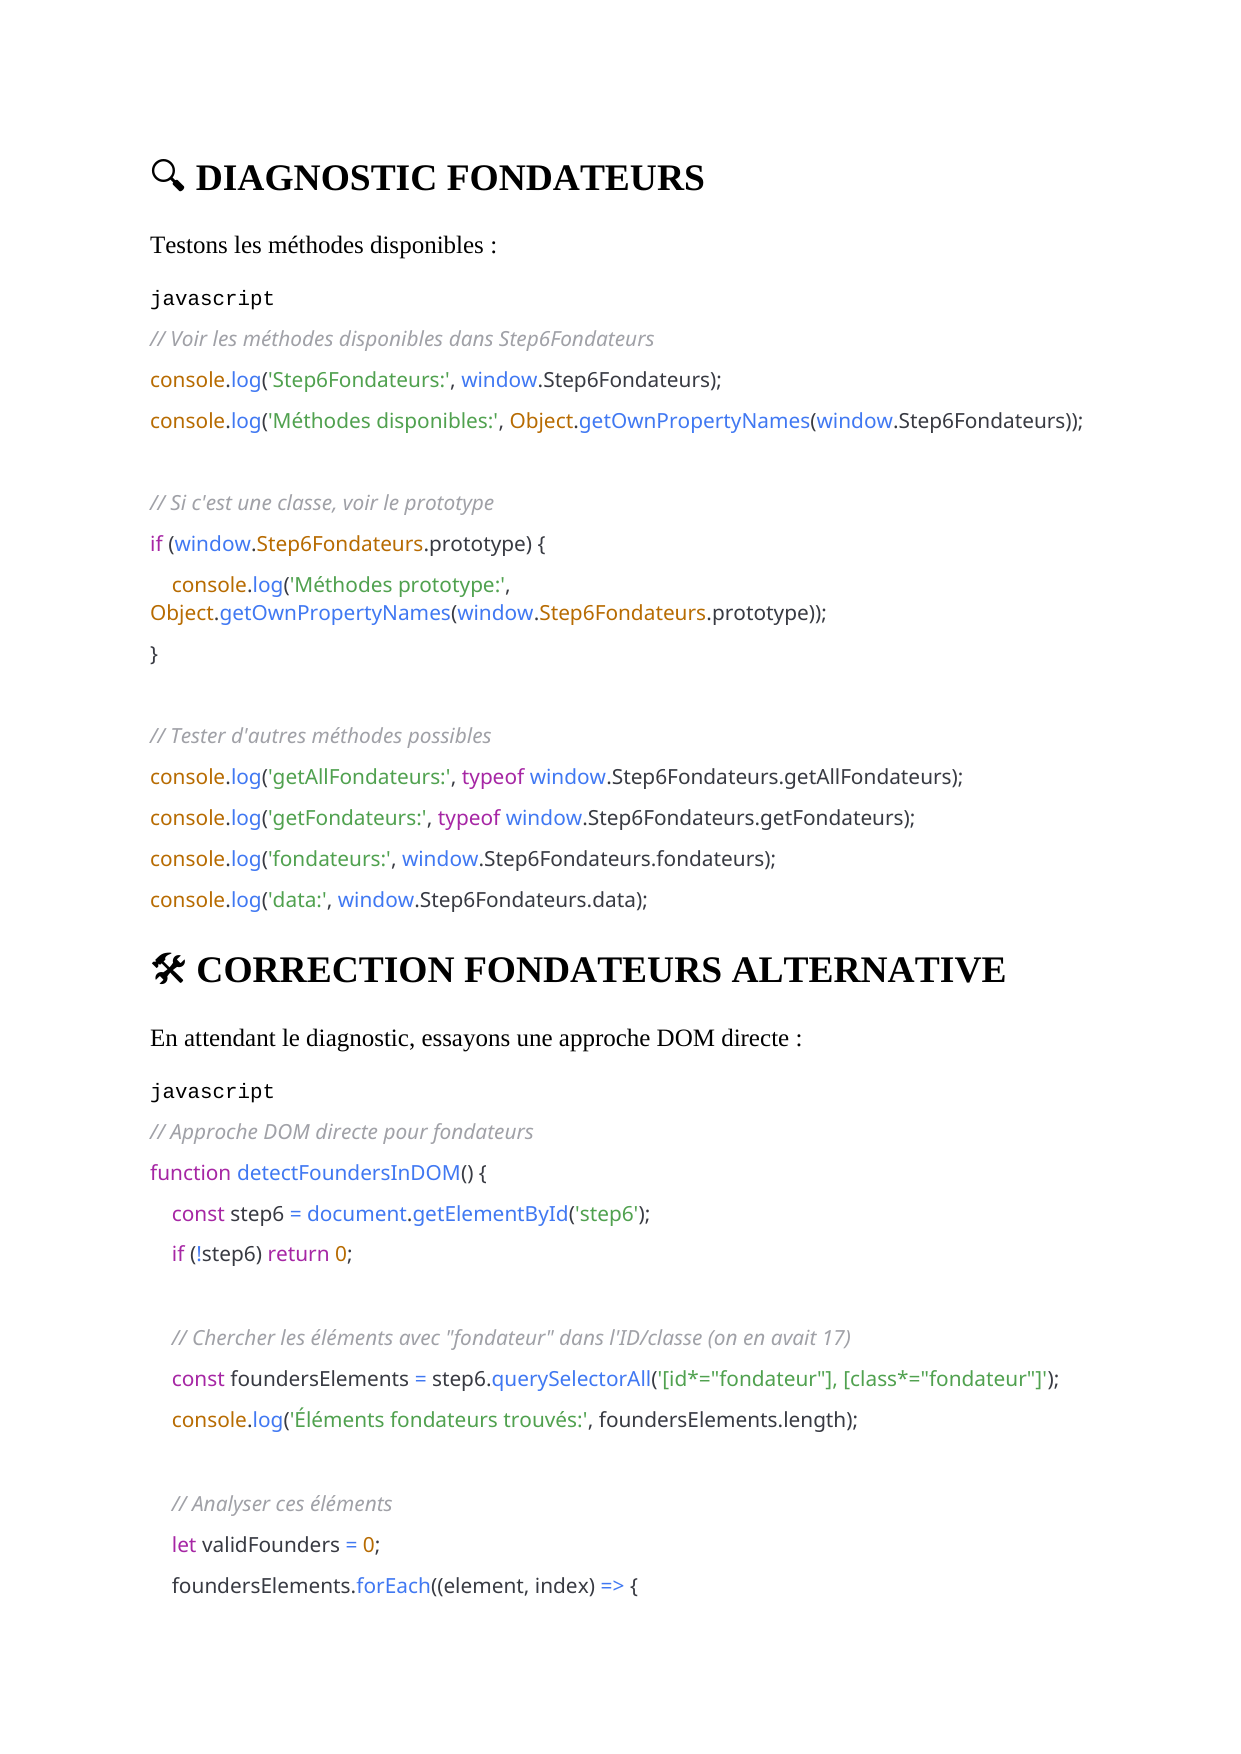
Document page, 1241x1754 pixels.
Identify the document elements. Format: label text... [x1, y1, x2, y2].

text // Tester d'autres méthodes possibles [150, 721, 1090, 749]
text console.log('getFondateurs:', typeof window.Step6Fondateurs.getFondateurs); [150, 803, 1090, 831]
text console.log('Méthodes prototype:', Object.getOwnPropertyNames(window.Step6Fondateurs.prototype)); [150, 570, 1090, 627]
text console.log('data:', window.Step6Fondateurs.data); [150, 885, 1090, 913]
text // Si c'est une classe, voir le prototype [150, 488, 1090, 516]
text foundersElements.forEach((element, index) => { [150, 1571, 1090, 1600]
text } [150, 639, 1090, 668]
text // Chercher les éléments avec "fondateur" dans l'ID/classe (on en avait 17) [150, 1323, 1090, 1352]
text console.log('Éléments fondateurs trouvés:', foundersElements.length); [150, 1405, 1090, 1434]
text const step6 = document.getElementById('step6'); [150, 1199, 1090, 1227]
text En attendant le diagnostic, essayons une approche DOM directe : [150, 1023, 1090, 1051]
text // Voir les méthodes disponibles dans Step6Fondateurs [150, 324, 1090, 353]
text if (!step6) return 0; [150, 1239, 1090, 1268]
text console.log('Step6Fondateurs:', window.Step6Fondateurs); [150, 365, 1090, 394]
text console.log('getAllFondateurs:', typeof window.Step6Fondateurs.getAllFondateurs); [150, 762, 1090, 791]
text const foundersElements = step6.querySelectorAll('[id*="fondateur"], [class*="fondateur"]'); [150, 1364, 1090, 1393]
text // Analyser ces éléments [150, 1489, 1090, 1518]
text function detectFoundersInDOM() { [150, 1158, 1090, 1186]
text Testons les méthodes disponibles : [150, 230, 1090, 259]
text 🔍 DIAGNOSTIC FONDATEURS [150, 150, 1090, 201]
text javascript [150, 288, 1090, 312]
text javascript [150, 1081, 1090, 1104]
text console.log('Méthodes disponibles:', Object.getOwnPropertyNames(window.Step6Fondateurs)); [150, 406, 1090, 434]
text if (window.Step6Fondateurs.prototype) { [150, 529, 1090, 557]
text let validFounders = 0; [150, 1530, 1090, 1559]
text // Approche DOM directe pour fondateurs [150, 1117, 1090, 1145]
text console.log('fondateurs:', window.Step6Fondateurs.fondateurs); [150, 844, 1090, 872]
text 🛠️ CORRECTION FONDATEURS ALTERNATIVE [150, 942, 1090, 993]
